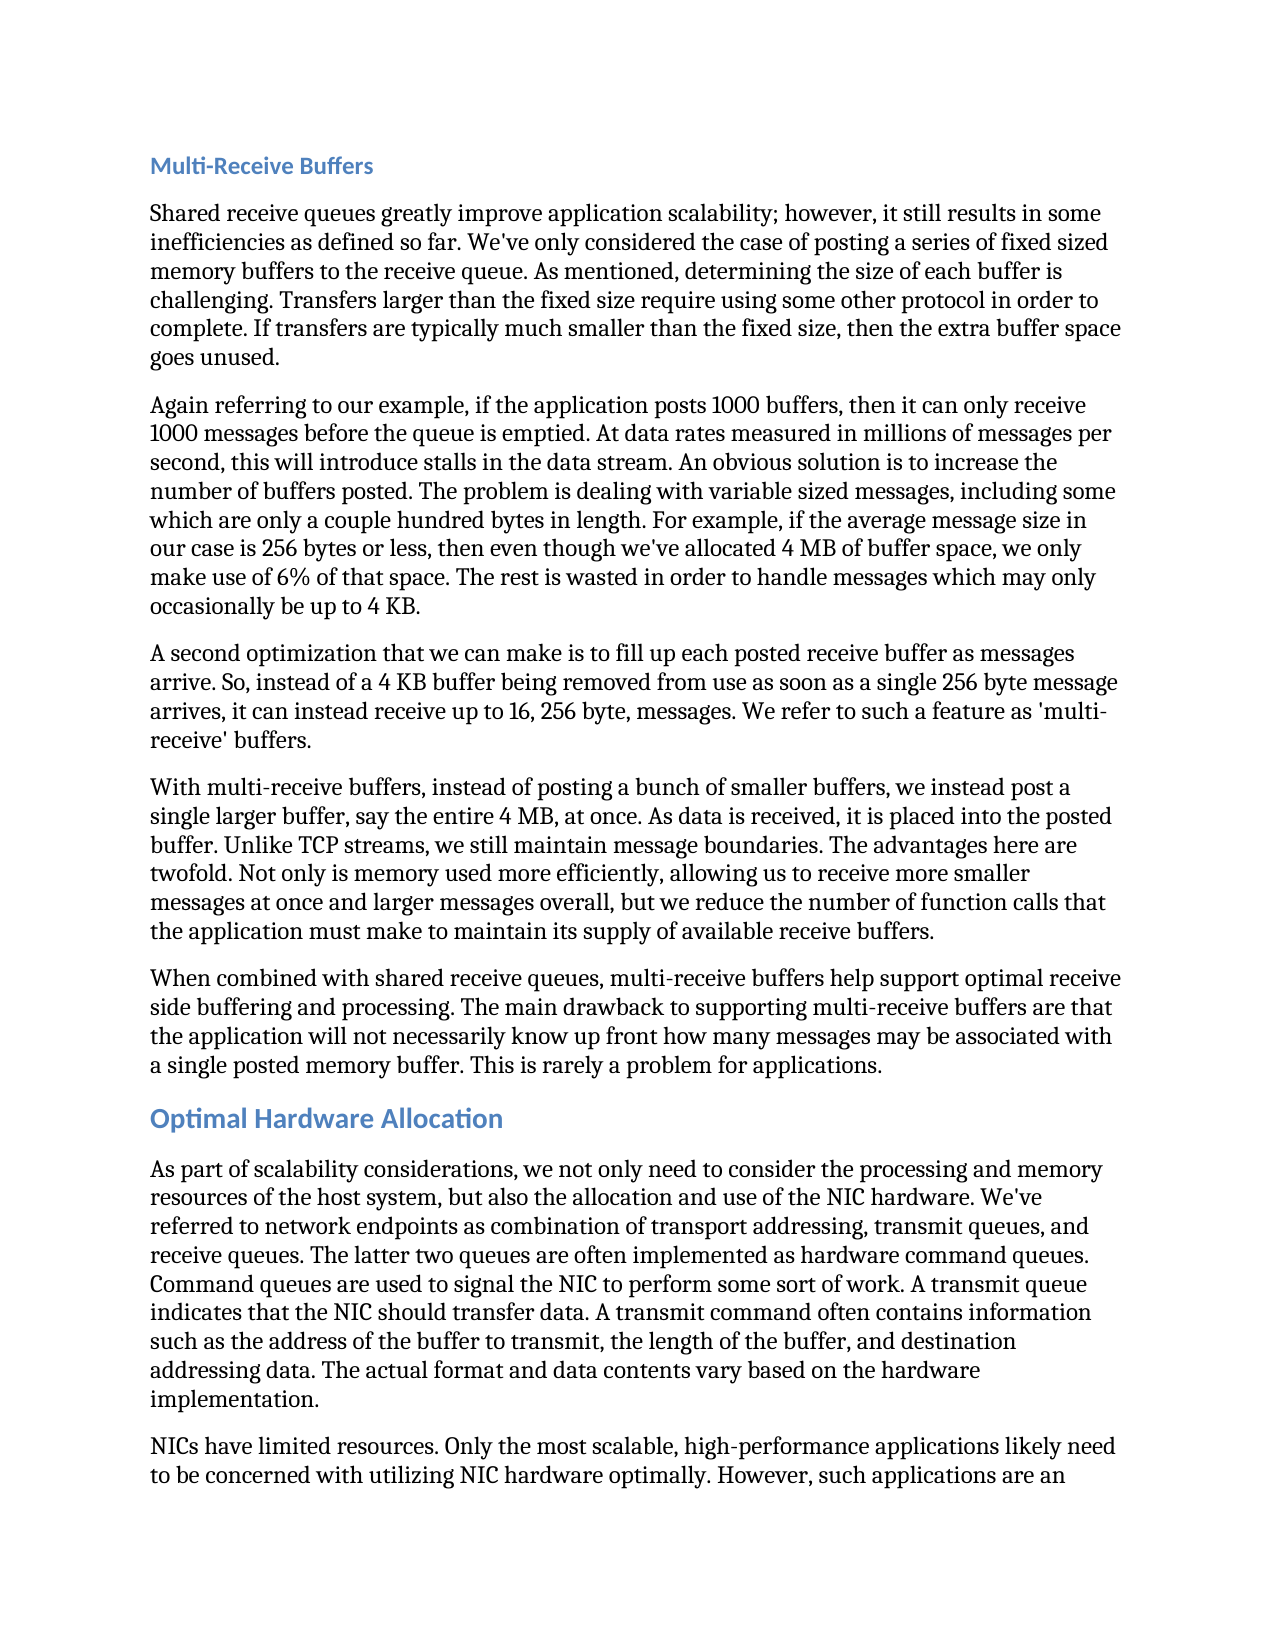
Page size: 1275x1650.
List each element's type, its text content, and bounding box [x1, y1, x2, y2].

subtitle Multi-Receive Buffers [150, 150, 1125, 181]
text Shared receive queues greatly improve application scalability; however, it still results in some inefficiencies as defined so far. We've only considered the case of posting a series of fixed sized memory buffers to the receive queue. As mentioned, determining the size of each buffer is challenging. Transfers larger than the fixed size require using some other protocol in order to complete. If transfers are typically much smaller than the fixed size, then the extra buffer space goes unused. [150, 199, 1125, 372]
text With multi-receive buffers, instead of posting a bunch of smaller buffers, we instead post a single larger buffer, say the entire 4 MB, at once. As data is received, it is placed into the posted buffer. Unlike TCP streams, we still maintain message boundaries. The advantages here are twofold. Not only is memory used more efficiently, allowing us to receive more smaller messages at once and larger messages overall, but we reduce the number of function calls that the application must make to maintain its supply of available receive buffers. [150, 773, 1125, 946]
text When combined with shared receive queues, multi-receive buffers help support optimal receive side buffering and processing. The main drawback to supporting multi-receive buffers are that the application will not necessarily know up front how many messages may be associated with a single posted memory buffer. This is rarely a problem for applications. [150, 964, 1125, 1079]
text As part of scalability considerations, we not only need to consider the processing and memory resources of the host system, but also the allocation and use of the NIC hardware. We've referred to network endpoints as combination of transport addressing, transmit queues, and receive queues. The latter two queues are often implemented as hardware command queues. Command queues are used to signal the NIC to perform some sort of work. A transmit queue indicates that the NIC should transfer data. A transmit command often contains information such as the address of the buffer to transmit, the length of the buffer, and destination addressing data. The actual format and data contents vary based on the hardware implementation. [150, 1154, 1125, 1413]
text A second optimization that we can make is to fill up each posted receive buffer as messages arrive. So, instead of a 4 KB buffer being removed from use as soon as a single 256 byte message arrives, it can instead receive up to 16, 256 byte, messages. We refer to such a feature as 'multi-receive' buffers. [150, 639, 1125, 754]
subtitle Optimal Hardware Allocation [150, 1100, 1125, 1136]
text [150, 1432, 1125, 1489]
text Again referring to our example, if the application posts 1000 buffers, then it can only receive 1000 messages before the queue is emptied. At data rates measured in millions of messages per second, this will introduce stalls in the data stream. An obvious solution is to increase the number of buffers posted. The problem is dealing with variable sized messages, including some which are only a couple hundred bytes in length. For example, if the average message size in our case is 256 bytes or less, then even though we've allocated 4 MB of buffer space, we only make use of 6% of that space. The rest is wasted in order to handle messages which may only occasionally be up to 4 KB. [150, 391, 1125, 621]
